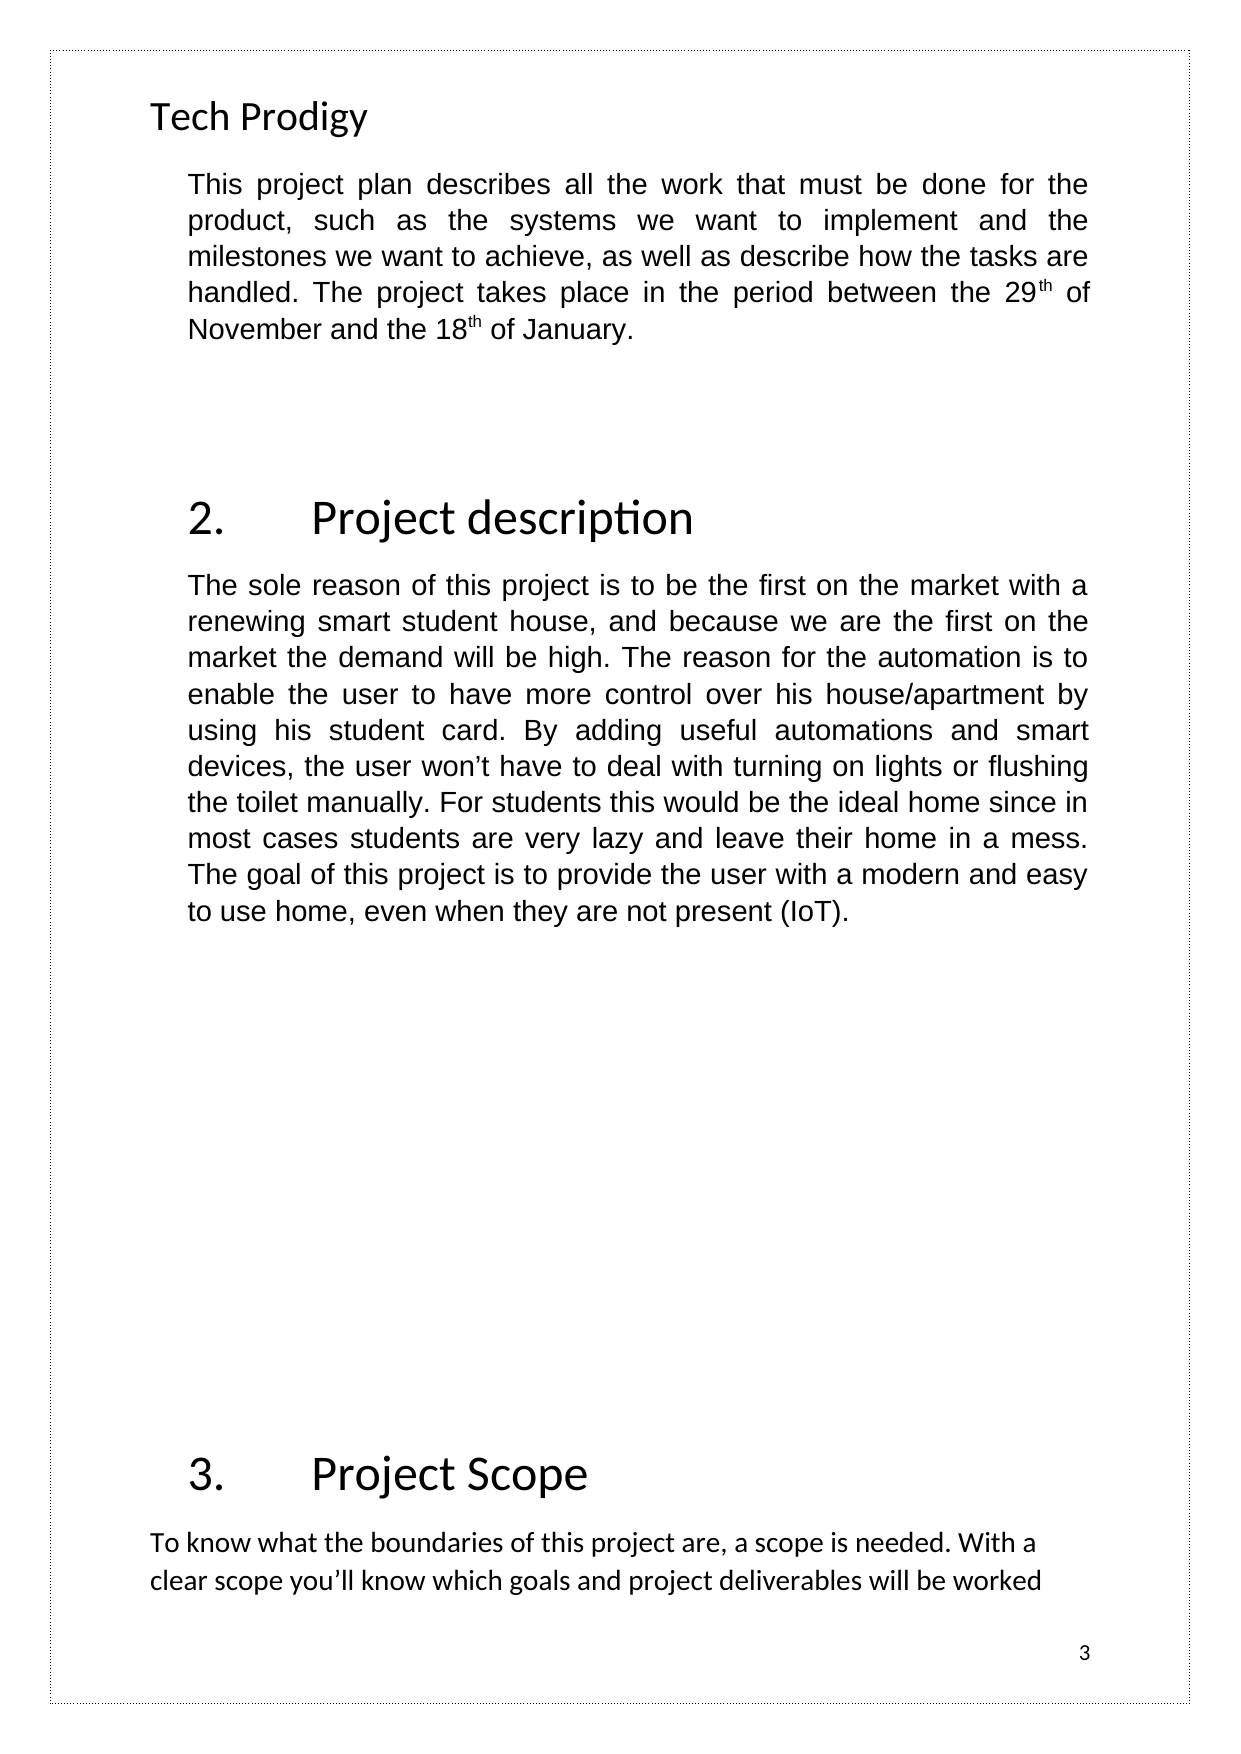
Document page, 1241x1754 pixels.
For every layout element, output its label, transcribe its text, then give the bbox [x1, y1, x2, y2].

text This project plan describes all the work that must be done for the product, such as the systems we want to implement and the milestones we want to achieve, as well as describe how the tasks are handled. The project takes place in the period between the 29th of November and the 18th of January. [187, 167, 1090, 345]
list Project Scope [187, 1441, 1090, 1502]
text The sole reason of this project is to be the first on the market with a renewing smart student house, and because we are the first on the market the demand will be high. The reason for the automation is to enable the user to have more control over his house/apartment by using his student card. By adding useful automations and smart devices, the user won’t have to deal with turning on lights or flushing the toilet manually. For students this would be the ideal home since in most cases students are very lazy and leave their home in a mess. The goal of this project is to provide the user with a modern and easy to use home, even when they are not present (IoT). [187, 568, 1090, 927]
list Project description [187, 486, 1090, 547]
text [150, 1524, 1090, 1598]
